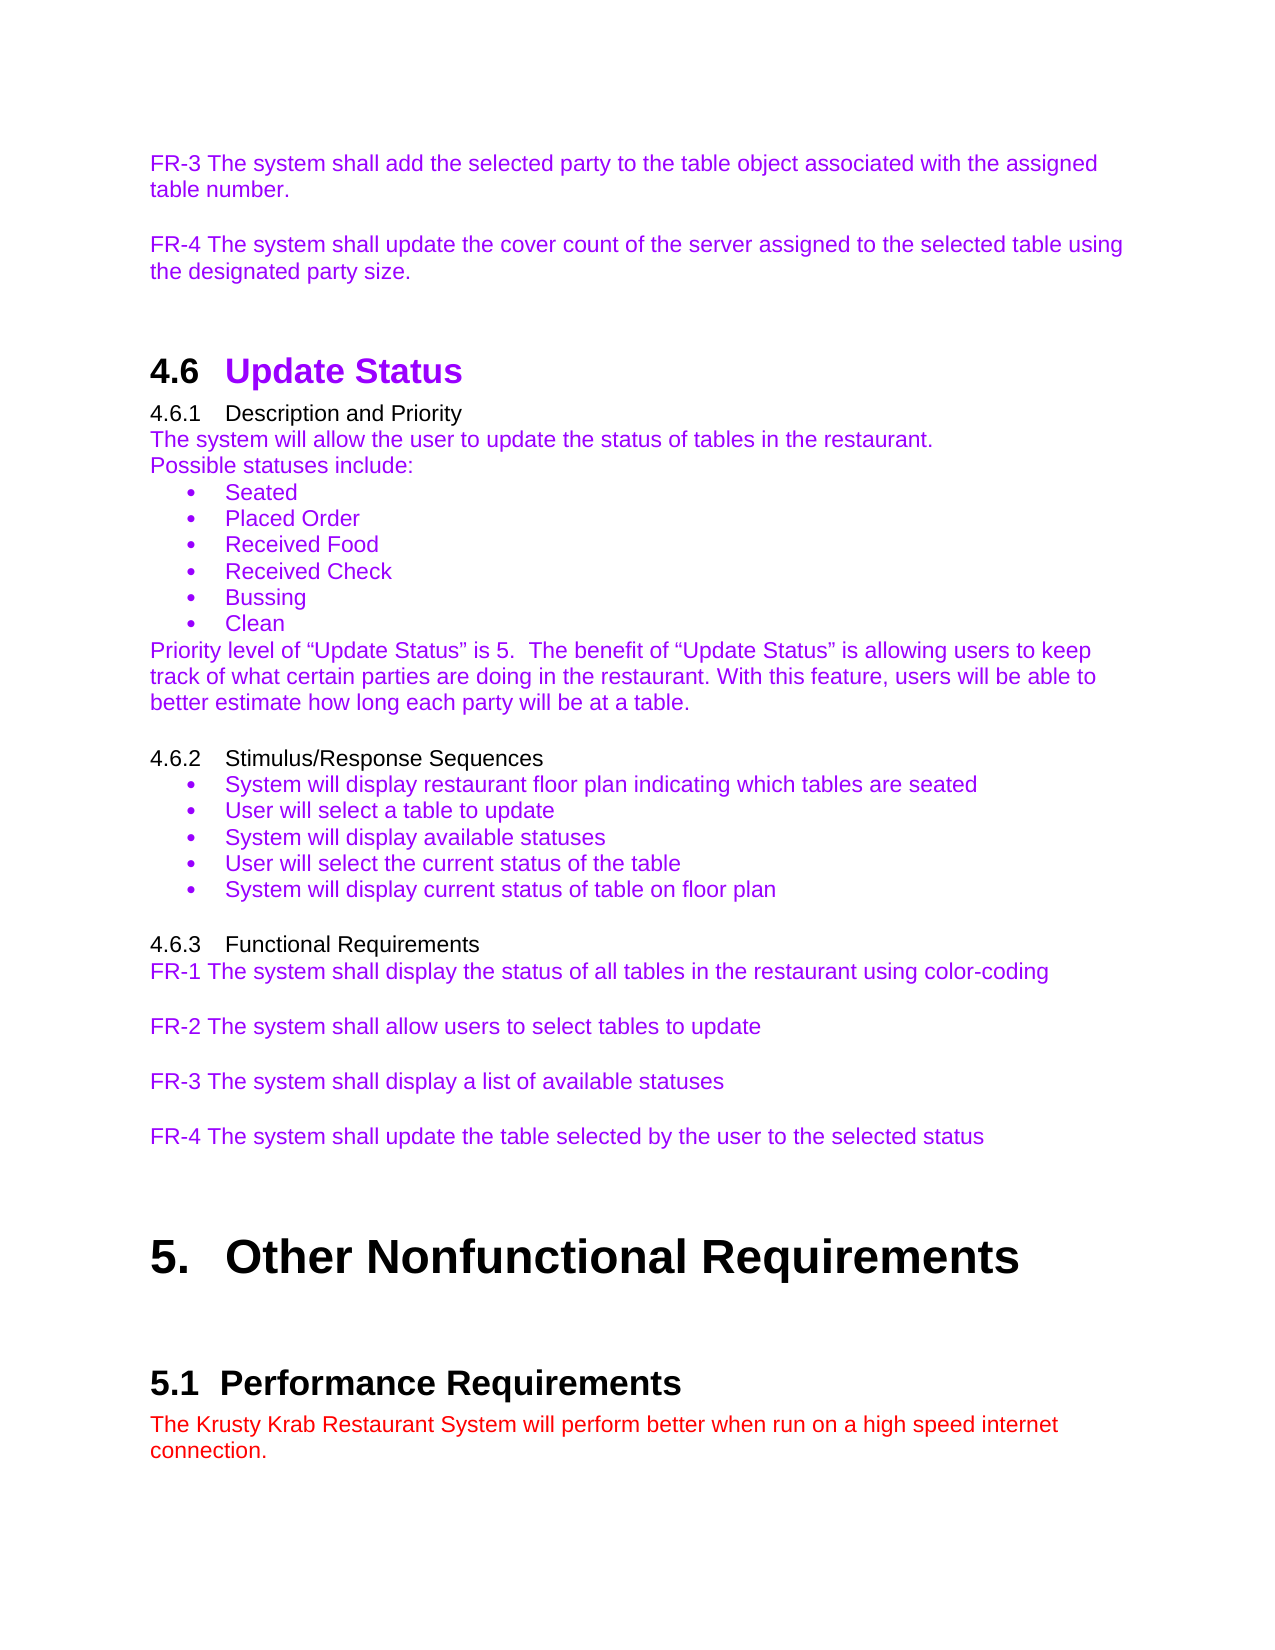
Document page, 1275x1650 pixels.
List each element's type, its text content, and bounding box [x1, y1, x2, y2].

text Possible statuses include: [150, 452, 1125, 478]
list System will display available statuses [187, 823, 1125, 850]
list Received Check [187, 558, 1125, 584]
list Bussing [187, 584, 1125, 610]
list Placed Order [187, 505, 1125, 531]
text The Krusty Krab Restaurant System will perform better when run on a high speed internet connection. [150, 1411, 1125, 1464]
list Received Food [187, 531, 1125, 558]
text FR-1 The system shall display the status of all tables in the restaurant using color-coding [150, 958, 1125, 984]
list User will select a table to update [187, 797, 1125, 823]
text FR-4 The system shall update the table selected by the user to the selected status [150, 1123, 1125, 1149]
text 4.6.3 Functional Requirements [150, 931, 1125, 958]
list System will display current status of table on floor plan [187, 876, 1125, 903]
list Clean [187, 610, 1125, 637]
text FR-2 The system shall allow users to select tables to update [150, 1013, 1125, 1039]
list Seated [187, 478, 1125, 505]
text 4.6.2 Stimulus/Response Sequences [150, 744, 1125, 771]
text FR-3 The system shall display a list of available statuses [150, 1068, 1125, 1094]
text 5.1 Performance Requirements [150, 1362, 1125, 1403]
text 4.6 Update Status [150, 350, 1125, 391]
text 4.6.1 Description and Priority [150, 399, 1125, 426]
text The system will allow the user to update the status of tables in the restaurant. [150, 426, 1125, 452]
text 5. Other Nonfunctional Requirements [150, 1228, 1125, 1283]
text Priority level of “Update Status” is 5. The benefit of “Update Status” is allowing users to keep track of what certain parties are doing in the restaurant. With this feature, users will be able to better estimate how long each party will be at a table. [150, 637, 1125, 716]
list User will select the current status of the table [187, 850, 1125, 876]
list System will display restaurant floor plan indicating which tables are seated [187, 771, 1125, 797]
text FR-3 The system shall add the selected party to the table object associated with the assigned table number. [150, 150, 1125, 203]
text FR-4 The system shall update the cover count of the server assigned to the selected table using the designated party size. [150, 231, 1125, 284]
